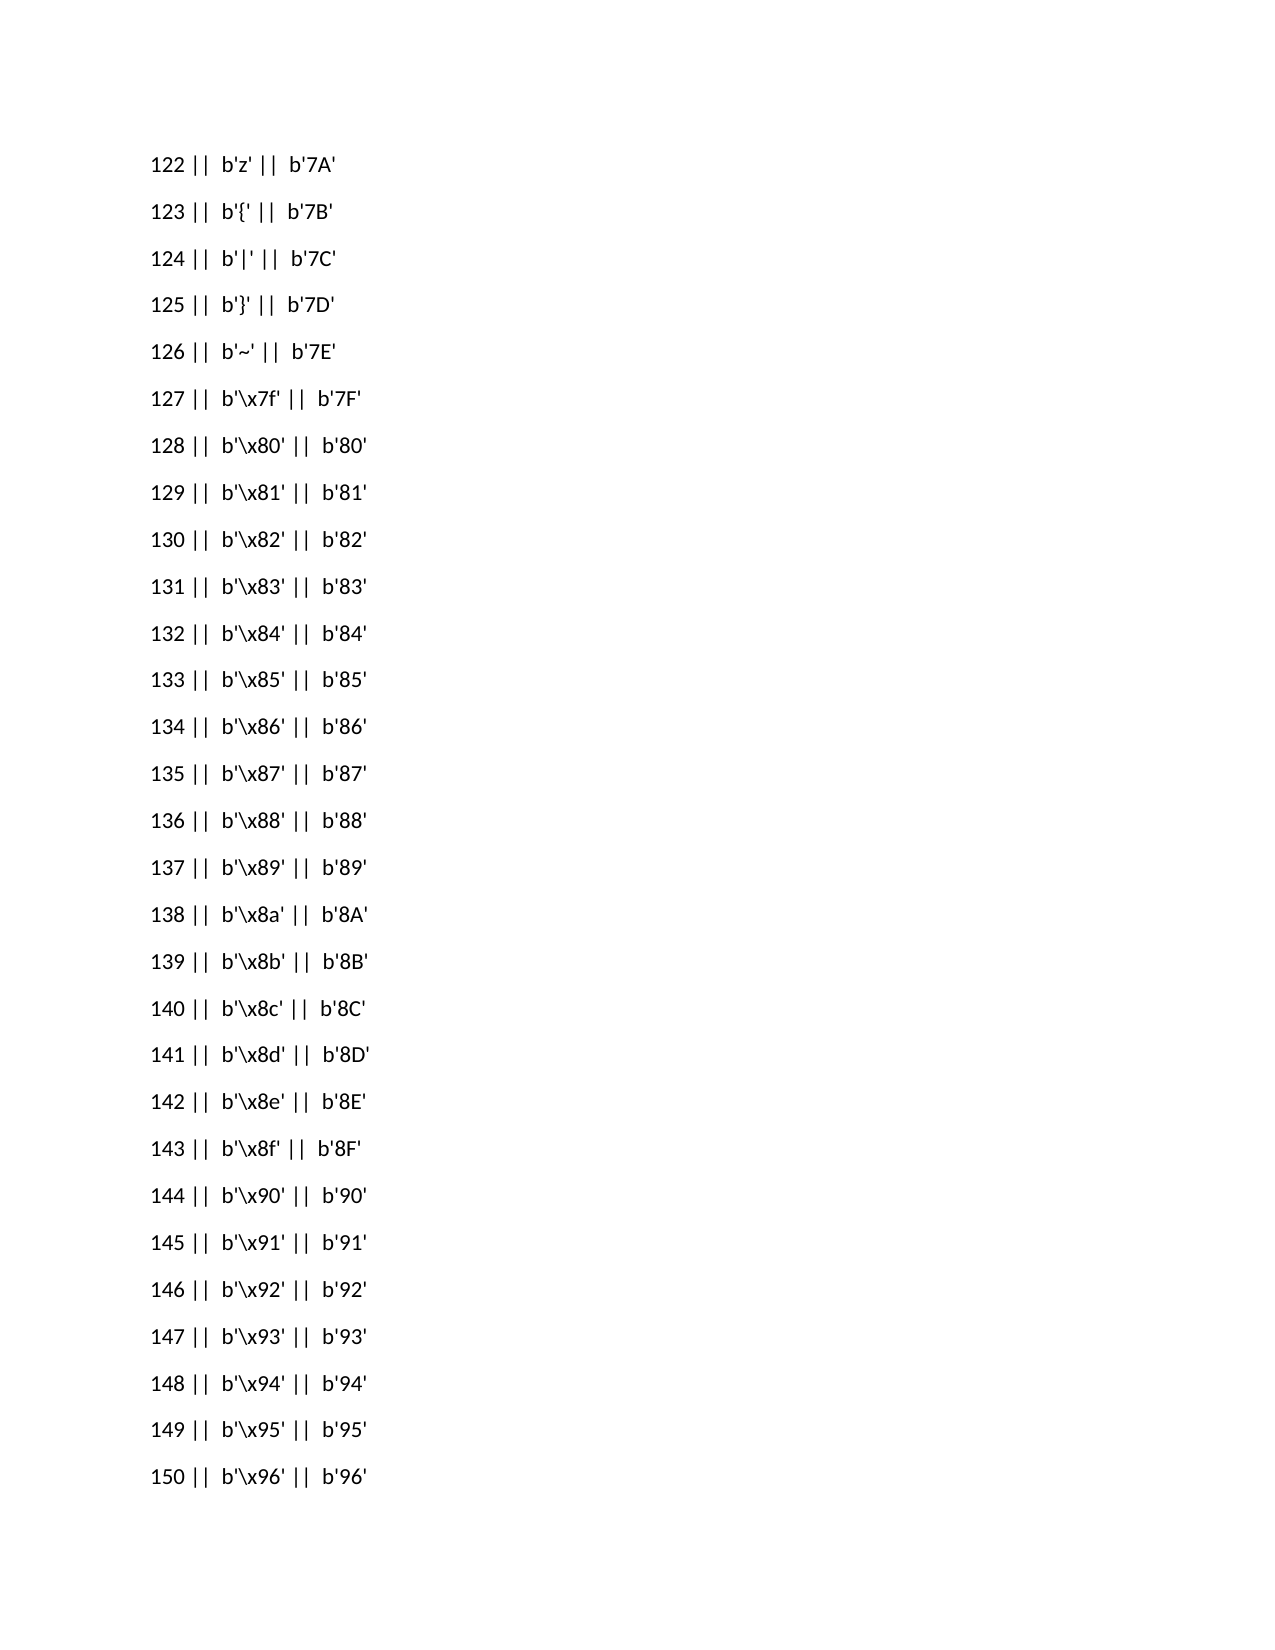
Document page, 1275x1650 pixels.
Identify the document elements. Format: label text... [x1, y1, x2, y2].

text 140 || b'\x8c' || b'8C' [150, 994, 1125, 1022]
text 134 || b'\x86' || b'86' [150, 712, 1125, 741]
text 141 || b'\x8d' || b'8D' [150, 1041, 1125, 1069]
text 145 || b'\x91' || b'91' [150, 1228, 1125, 1256]
text 146 || b'\x92' || b'92' [150, 1275, 1125, 1303]
text 126 || b'~' || b'7E' [150, 337, 1125, 366]
text 127 || b'\x7f' || b'7F' [150, 384, 1125, 412]
text 124 || b'|' || b'7C' [150, 244, 1125, 272]
text 149 || b'\x95' || b'95' [150, 1416, 1125, 1444]
text 130 || b'\x82' || b'82' [150, 525, 1125, 553]
text 122 || b'z' || b'7A' [150, 150, 1125, 178]
text 150 || b'\x96' || b'96' [150, 1462, 1125, 1491]
text 137 || b'\x89' || b'89' [150, 853, 1125, 881]
text 123 || b'{' || b'7B' [150, 197, 1125, 225]
text 131 || b'\x83' || b'83' [150, 572, 1125, 600]
text 132 || b'\x84' || b'84' [150, 619, 1125, 647]
text 144 || b'\x90' || b'90' [150, 1181, 1125, 1209]
text 148 || b'\x94' || b'94' [150, 1369, 1125, 1397]
text 133 || b'\x85' || b'85' [150, 666, 1125, 694]
text 136 || b'\x88' || b'88' [150, 806, 1125, 834]
text 143 || b'\x8f' || b'8F' [150, 1134, 1125, 1162]
text 139 || b'\x8b' || b'8B' [150, 947, 1125, 975]
text 125 || b'}' || b'7D' [150, 291, 1125, 319]
text 147 || b'\x93' || b'93' [150, 1322, 1125, 1350]
text 138 || b'\x8a' || b'8A' [150, 900, 1125, 928]
text 135 || b'\x87' || b'87' [150, 759, 1125, 787]
text 128 || b'\x80' || b'80' [150, 431, 1125, 459]
text 129 || b'\x81' || b'81' [150, 478, 1125, 506]
text 142 || b'\x8e' || b'8E' [150, 1087, 1125, 1116]
